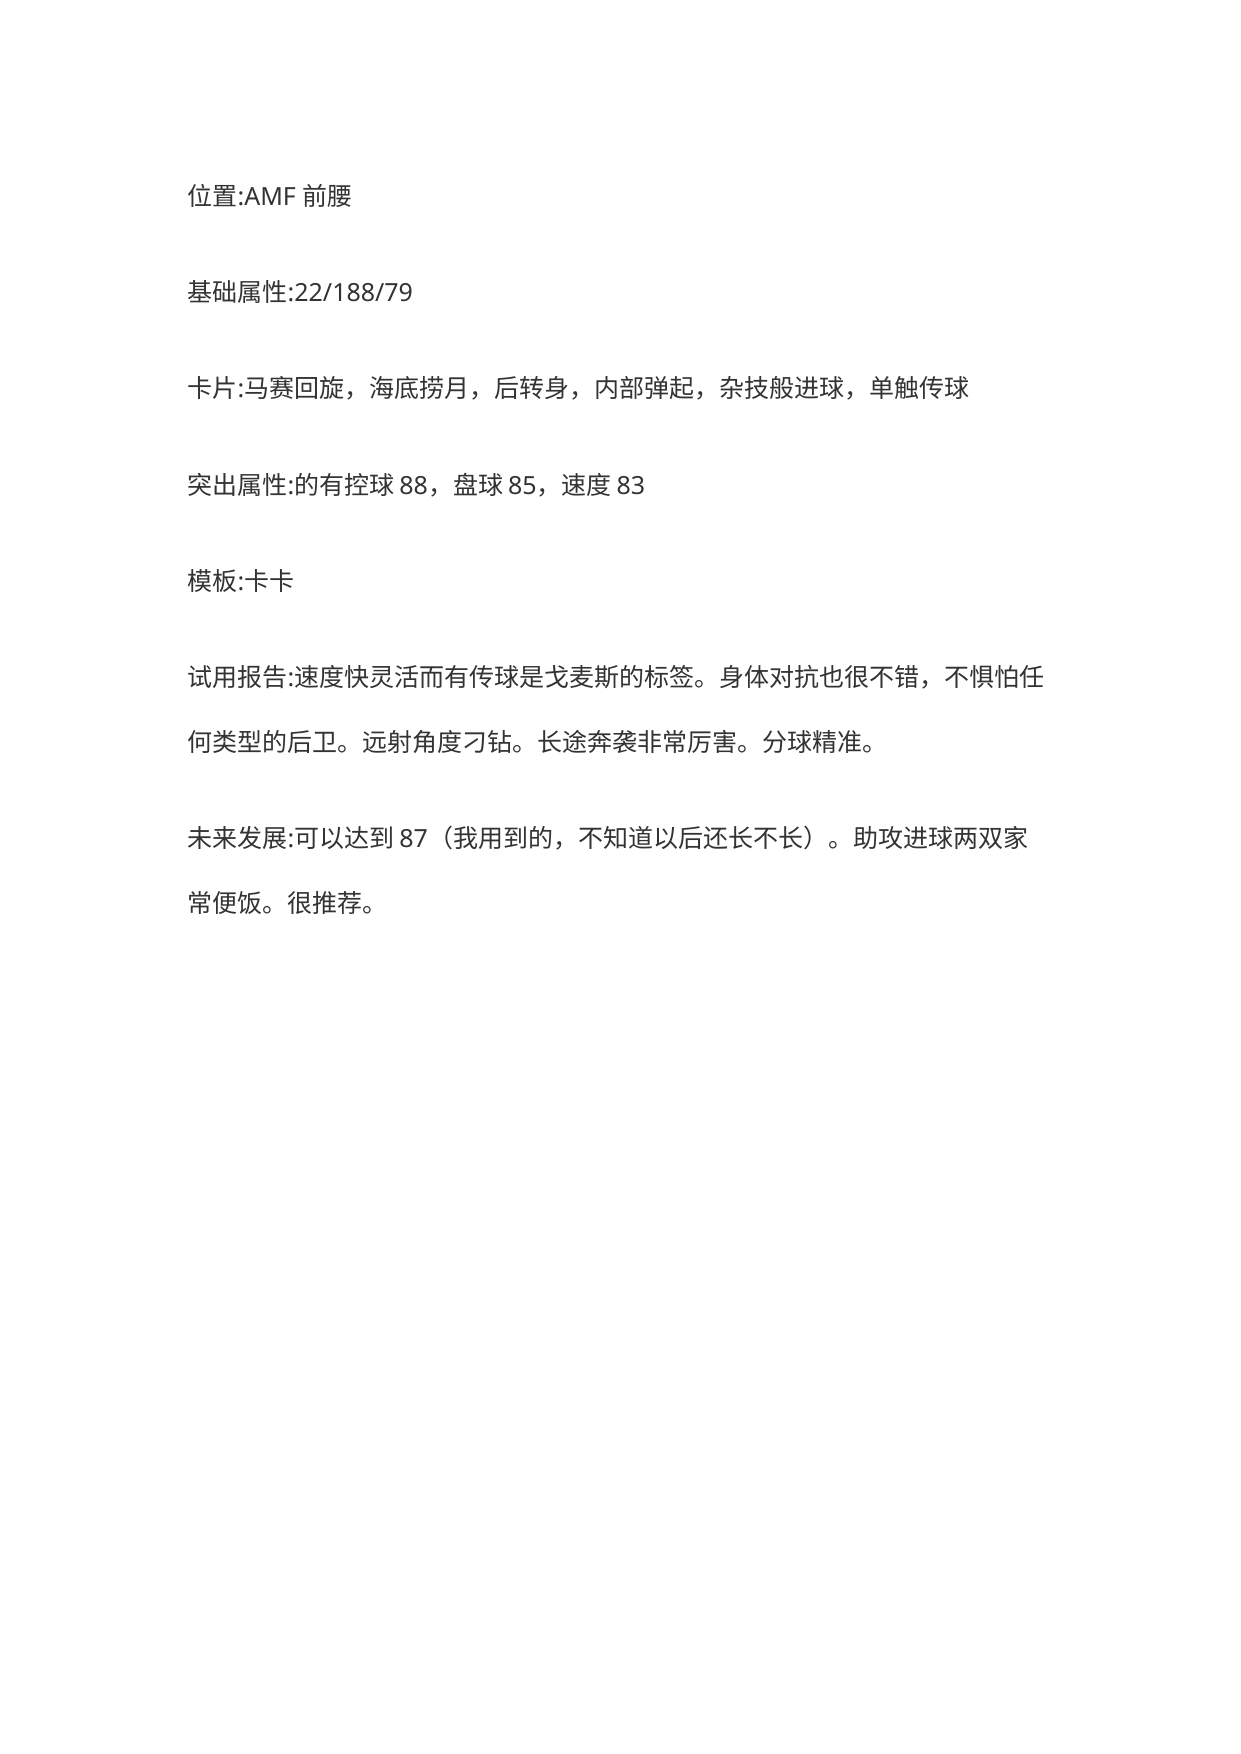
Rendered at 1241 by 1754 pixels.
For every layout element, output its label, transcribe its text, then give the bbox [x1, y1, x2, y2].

text 位置:AMF 前腰 [187, 162, 1053, 227]
text 未来发展:可以达到87（我用到的，不知道以后还长不长）。助攻进球两双家常便饭。很推荐。 [187, 804, 1053, 934]
text 突出属性:的有控球88，盘球85，速度83 [187, 451, 1053, 516]
text 卡片:马赛回旋，海底捞月，后转身，内部弹起，杂技般进球，单触传球 [187, 354, 1053, 419]
text 试用报告:速度快灵活而有传球是戈麦斯的标签。身体对抗也很不错，不惧怕任何类型的后卫。远射角度刁钻。长途奔袭非常厉害。分球精准。 [187, 643, 1053, 773]
text 模板:卡卡 [187, 547, 1053, 612]
text 基础属性:22/188/79 [187, 258, 1053, 323]
